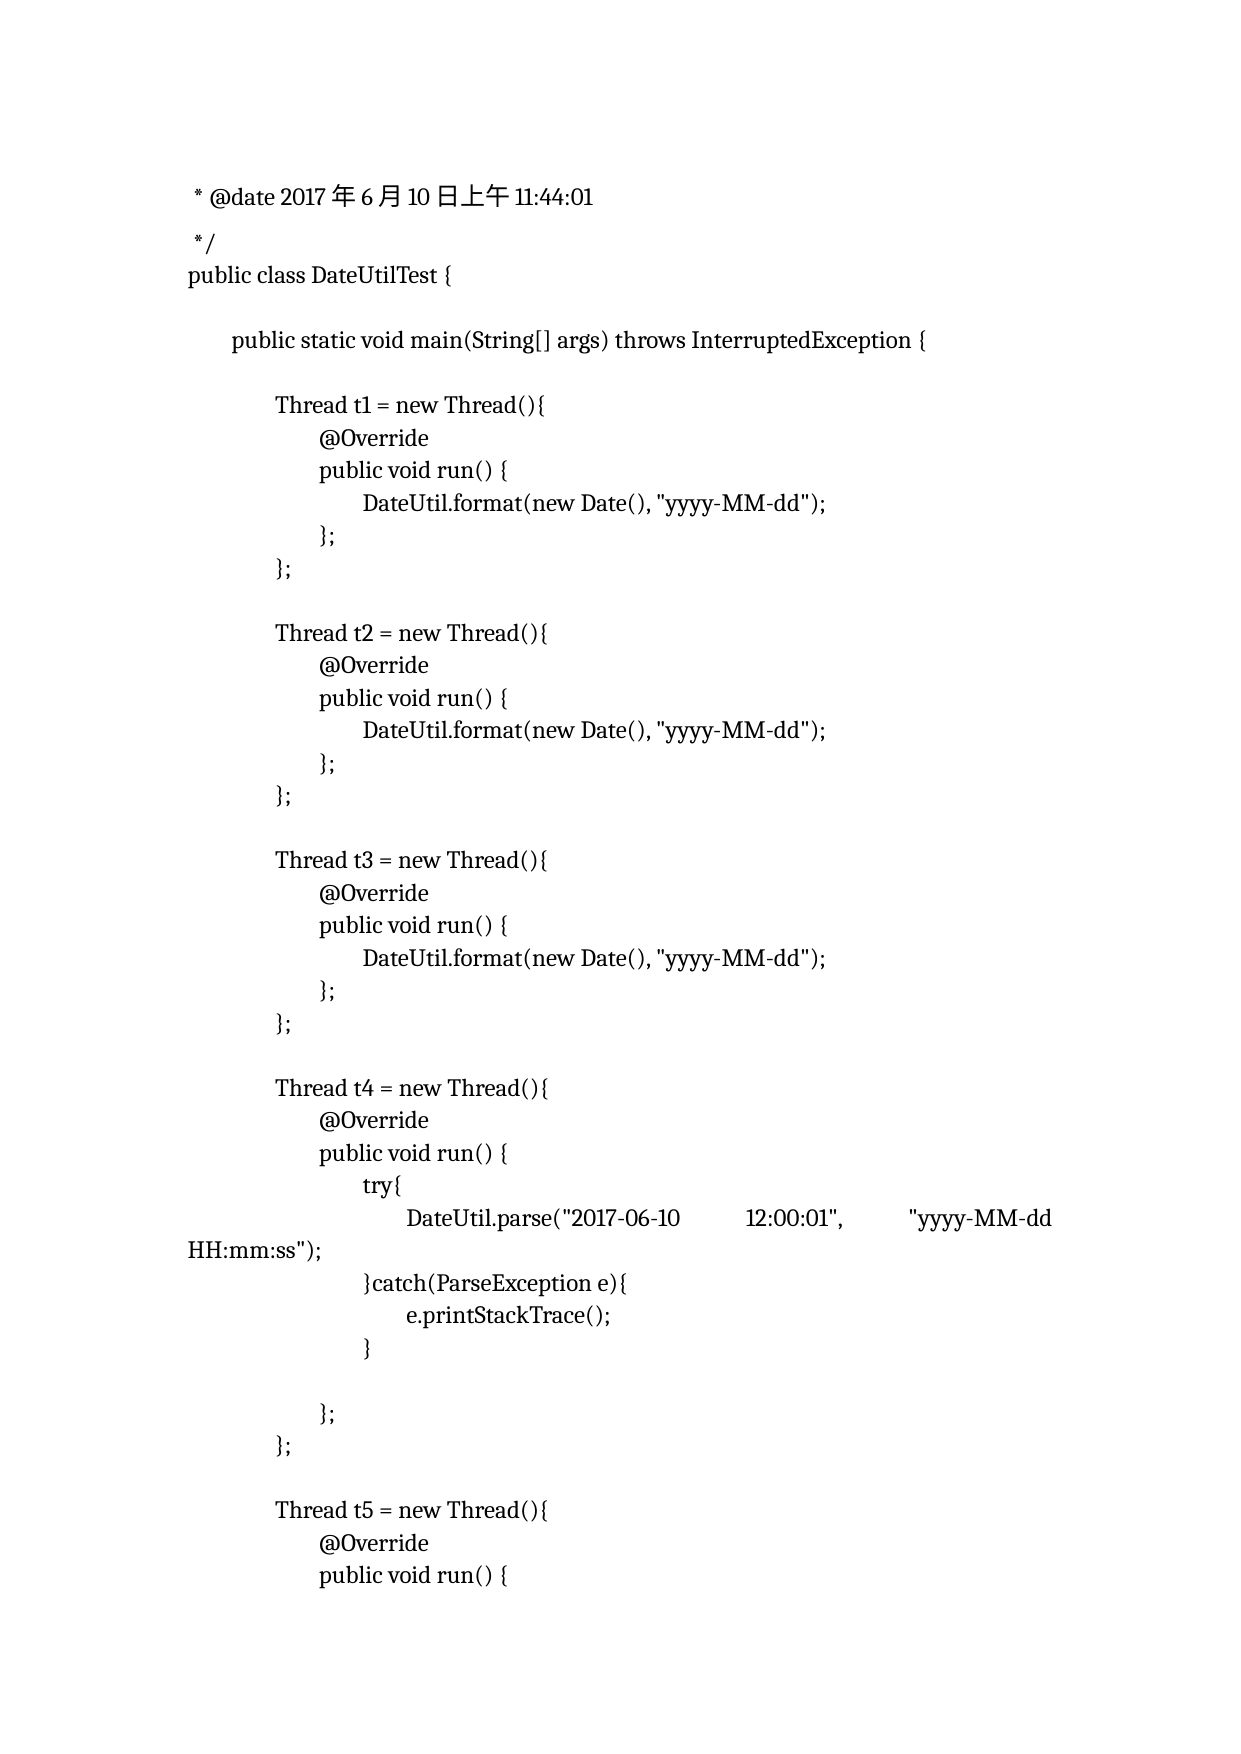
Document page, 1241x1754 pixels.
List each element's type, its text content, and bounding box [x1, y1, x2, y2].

text }; [187, 1007, 1053, 1039]
text }; [187, 552, 1053, 584]
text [187, 1202, 1053, 1267]
text @Override [187, 649, 1053, 682]
text public class DateUtilTest { [187, 259, 1053, 292]
text e.printStackTrace(); [187, 1299, 1053, 1332]
text DateUtil.format(new Date(), "yyyy-MM-dd"); [187, 942, 1053, 974]
text @Override [187, 1104, 1053, 1137]
text }; [187, 1397, 1053, 1429]
text DateUtil.format(new Date(), "yyyy-MM-dd"); [187, 714, 1053, 747]
text }; [187, 747, 1053, 779]
text public void run() { [187, 454, 1053, 487]
text * @date 2017年6月10日上午11:44:01 [187, 162, 1053, 227]
text Thread t1 = new Thread(){ [187, 389, 1053, 422]
text }; [187, 519, 1053, 552]
text @Override [187, 422, 1053, 454]
text } [187, 1332, 1053, 1364]
text Thread t3 = new Thread(){ [187, 844, 1053, 877]
text public void run() { [187, 1559, 1053, 1592]
text try{ [187, 1169, 1053, 1202]
text DateUtil.format(new Date(), "yyyy-MM-dd"); [187, 487, 1053, 519]
text }; [187, 1429, 1053, 1462]
text Thread t2 = new Thread(){ [187, 617, 1053, 649]
text public void run() { [187, 1137, 1053, 1169]
text @Override [187, 1527, 1053, 1559]
text @Override [187, 877, 1053, 909]
text Thread t4 = new Thread(){ [187, 1072, 1053, 1104]
text public void run() { [187, 909, 1053, 942]
text }catch(ParseException e){ [187, 1267, 1053, 1299]
text Thread t5 = new Thread(){ [187, 1494, 1053, 1527]
text public static void main(String[] args) throws InterruptedException { [187, 324, 1053, 357]
text }; [187, 974, 1053, 1007]
text public void run() { [187, 682, 1053, 714]
text */ [187, 227, 1053, 259]
text }; [187, 779, 1053, 812]
